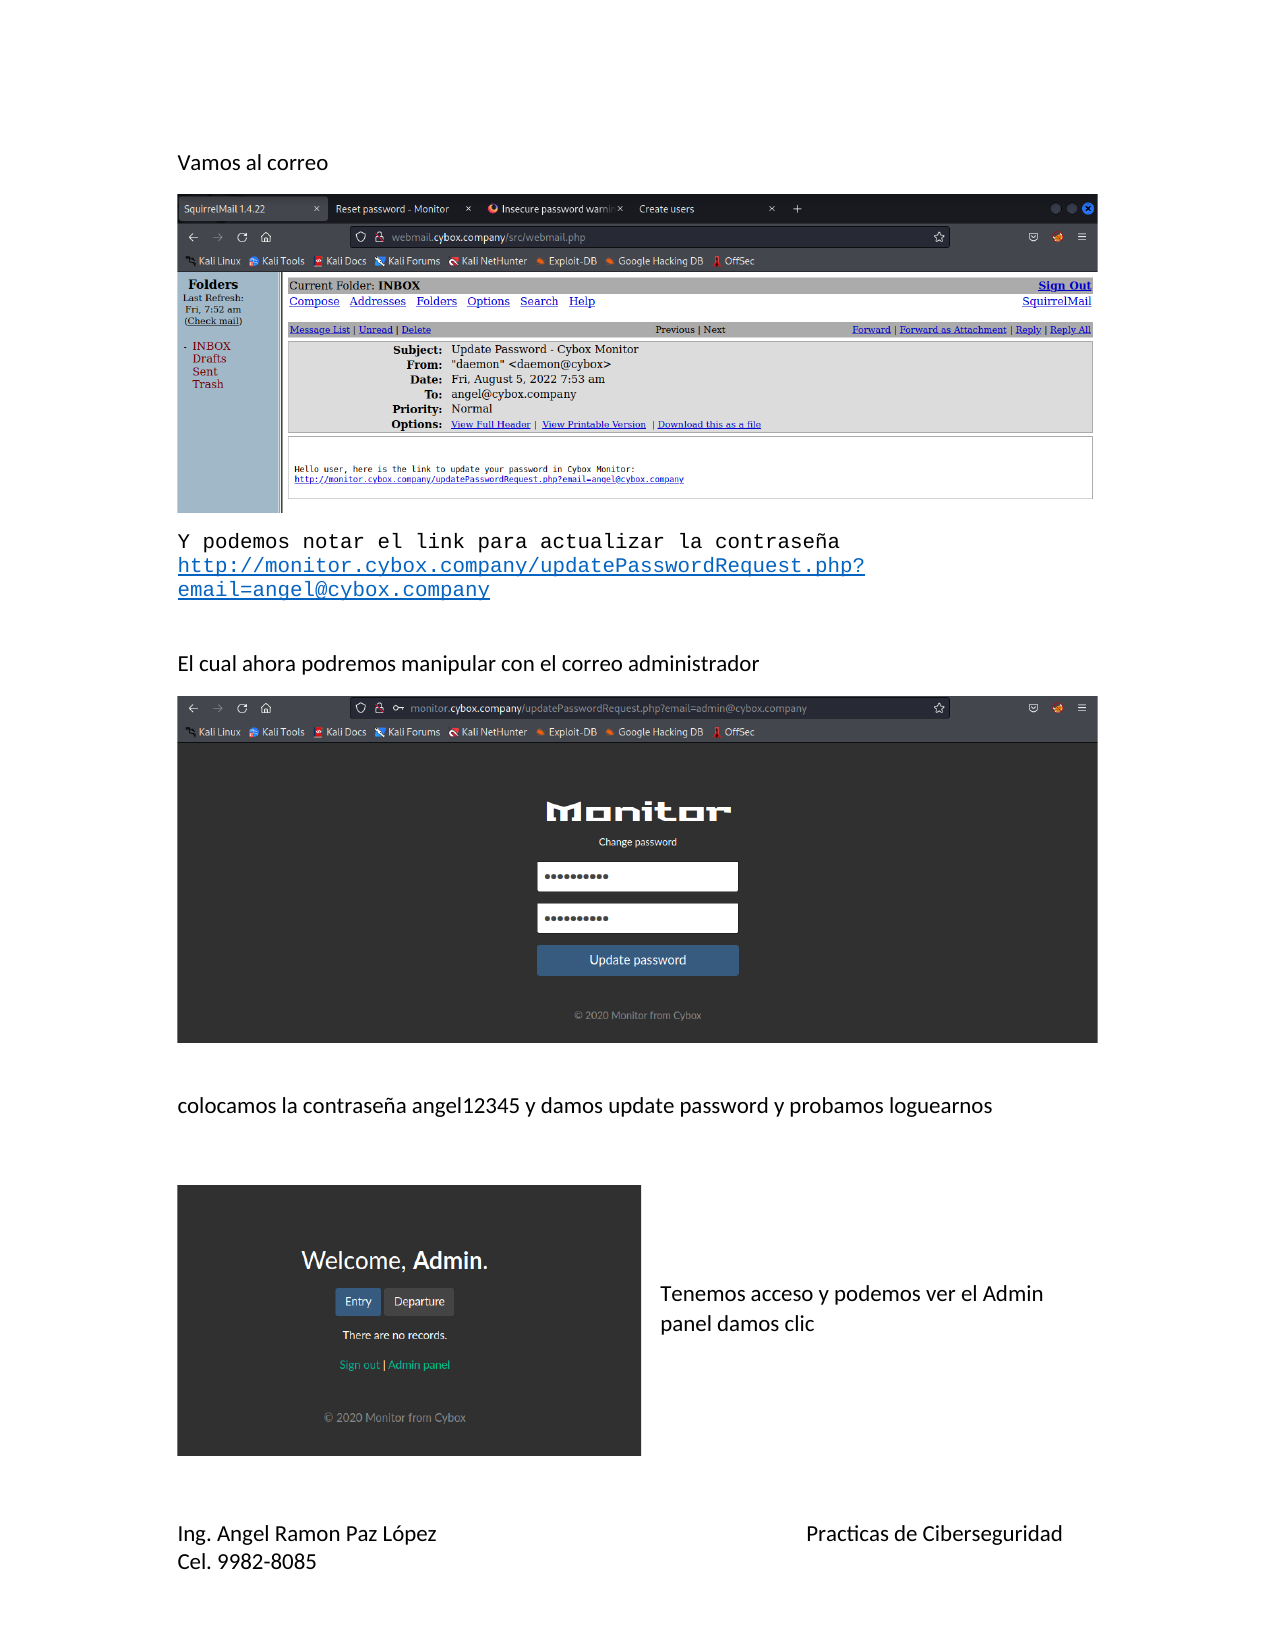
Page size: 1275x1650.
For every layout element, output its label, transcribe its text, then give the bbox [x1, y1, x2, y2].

picture [177, 696, 1098, 1043]
picture [177, 194, 1098, 513]
text Tenemos acceso y podemos ver el Admin panel damos clic [642, 1279, 1098, 1337]
text Y podemos notar el link para actualizar la contraseña http://monitor.cybox.company/updatePasswordRequest.php?email=angel@cybox.company [177, 531, 1098, 602]
text El cual ahora podremos manipular con el correo administrador [177, 649, 1098, 677]
text colocamos la contraseña angel12345 y damos update password y probamos loguearnos [177, 1061, 1098, 1120]
picture [177, 1185, 642, 1456]
text Vamos al correo [177, 148, 1098, 176]
